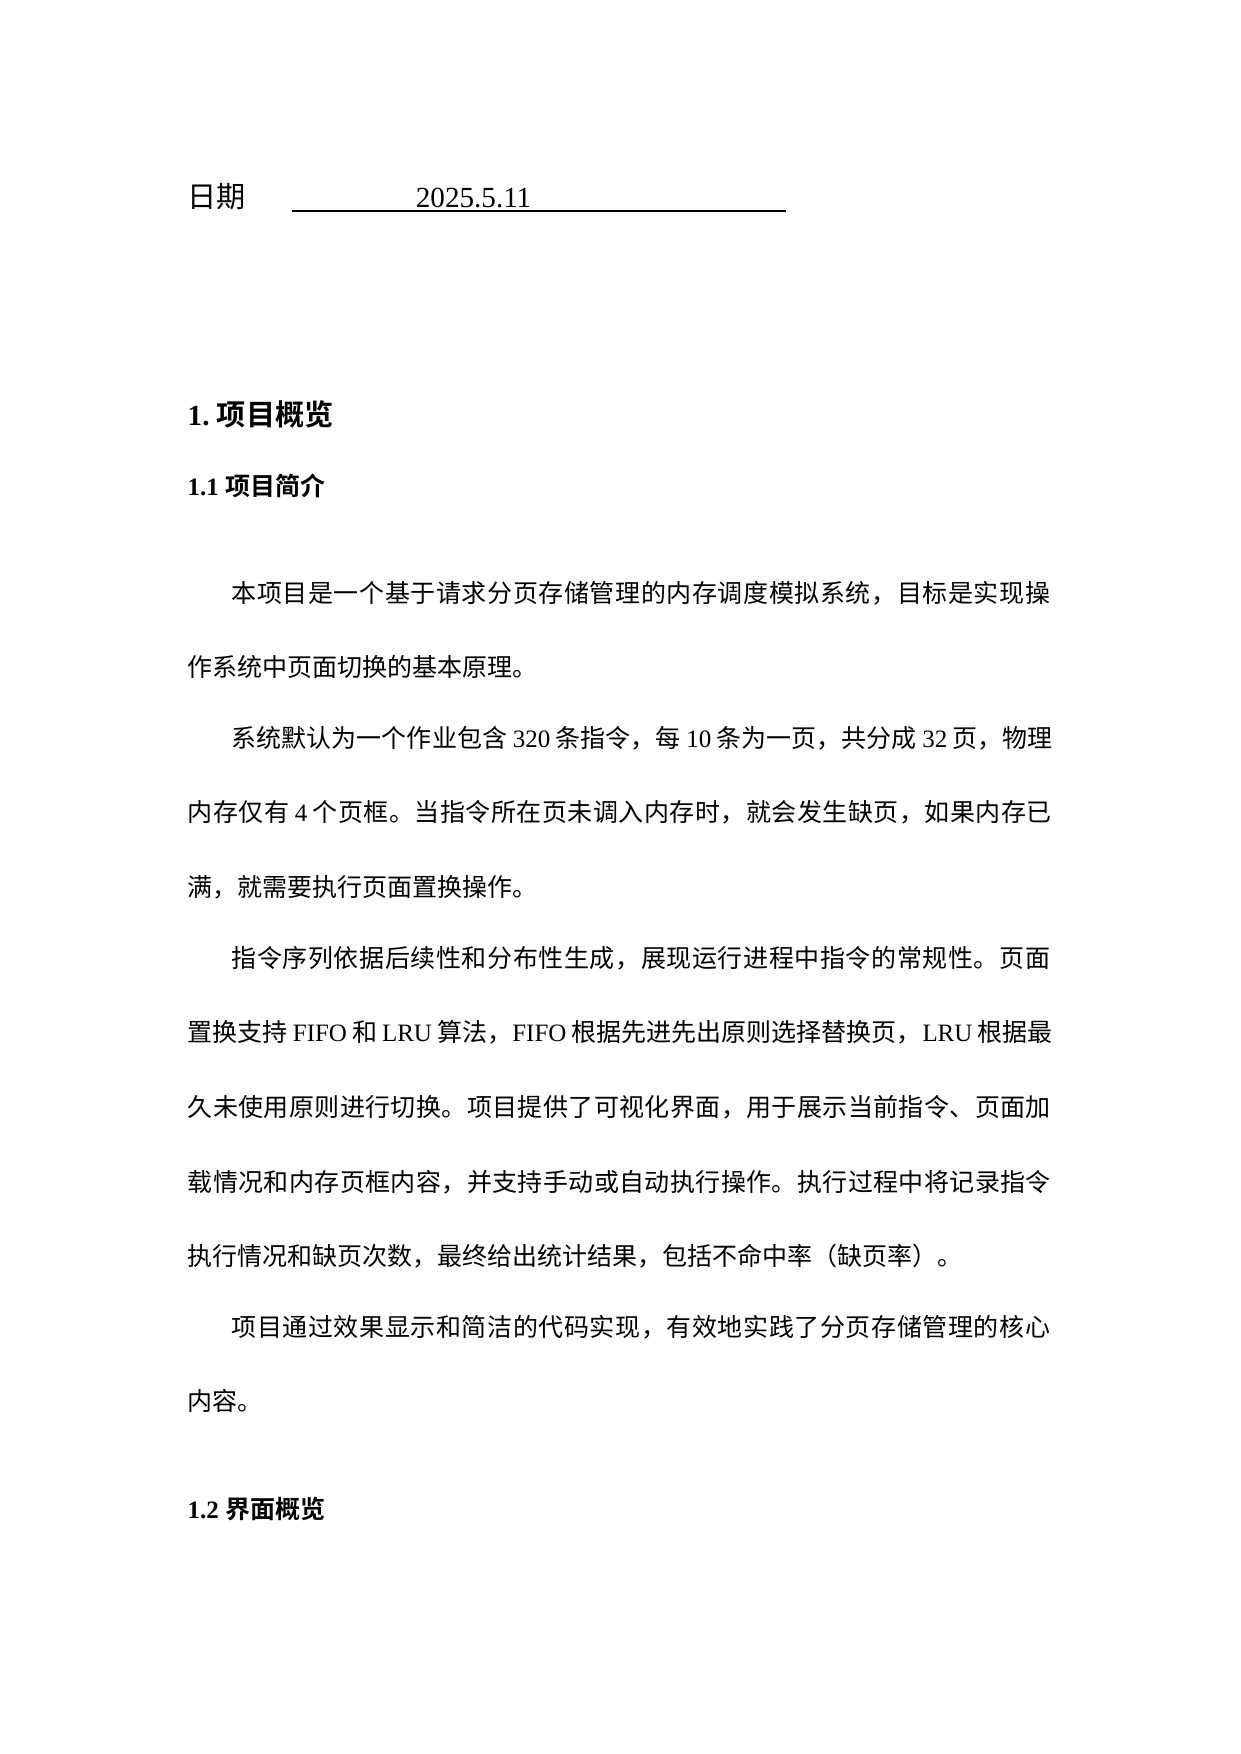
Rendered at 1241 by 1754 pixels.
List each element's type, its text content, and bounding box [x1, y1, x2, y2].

list 项目简介 [187, 452, 1053, 517]
text 日期 2025.5.11 [187, 162, 1053, 227]
text 系统默认为一个作业包含320条指令，每10条为一页，共分成32页，物理内存仅有4个页框。当指令所在页未调入内存时，就会发生缺页，如果内存已满，就需要执行页面置换操作。 [187, 704, 1053, 918]
list 界面概览 [187, 1475, 1053, 1540]
text 本项目是一个基于请求分页存储管理的内存调度模拟系统，目标是实现操作系统中页面切换的基本原理。 [187, 559, 1053, 698]
list 项目概览 [187, 380, 1053, 445]
text 项目通过效果显示和简洁的代码实现，有效地实践了分页存储管理的核心内容。 [187, 1293, 1053, 1432]
text 指令序列依据后续性和分布性生成，展现运行进程中指令的常规性。页面置换支持FIFO和LRU算法，FIFO根据先进先出原则选择替换页，LRU根据最久未使用原则进行切换。项目提供了可视化界面，用于展示当前指令、页面加载情况和内存页框内容，并支持手动或自动执行操作。执行过程中将记录指令执行情况和缺页次数，最终给出统计结果，包括不命中率（缺页率）。 [187, 924, 1053, 1287]
